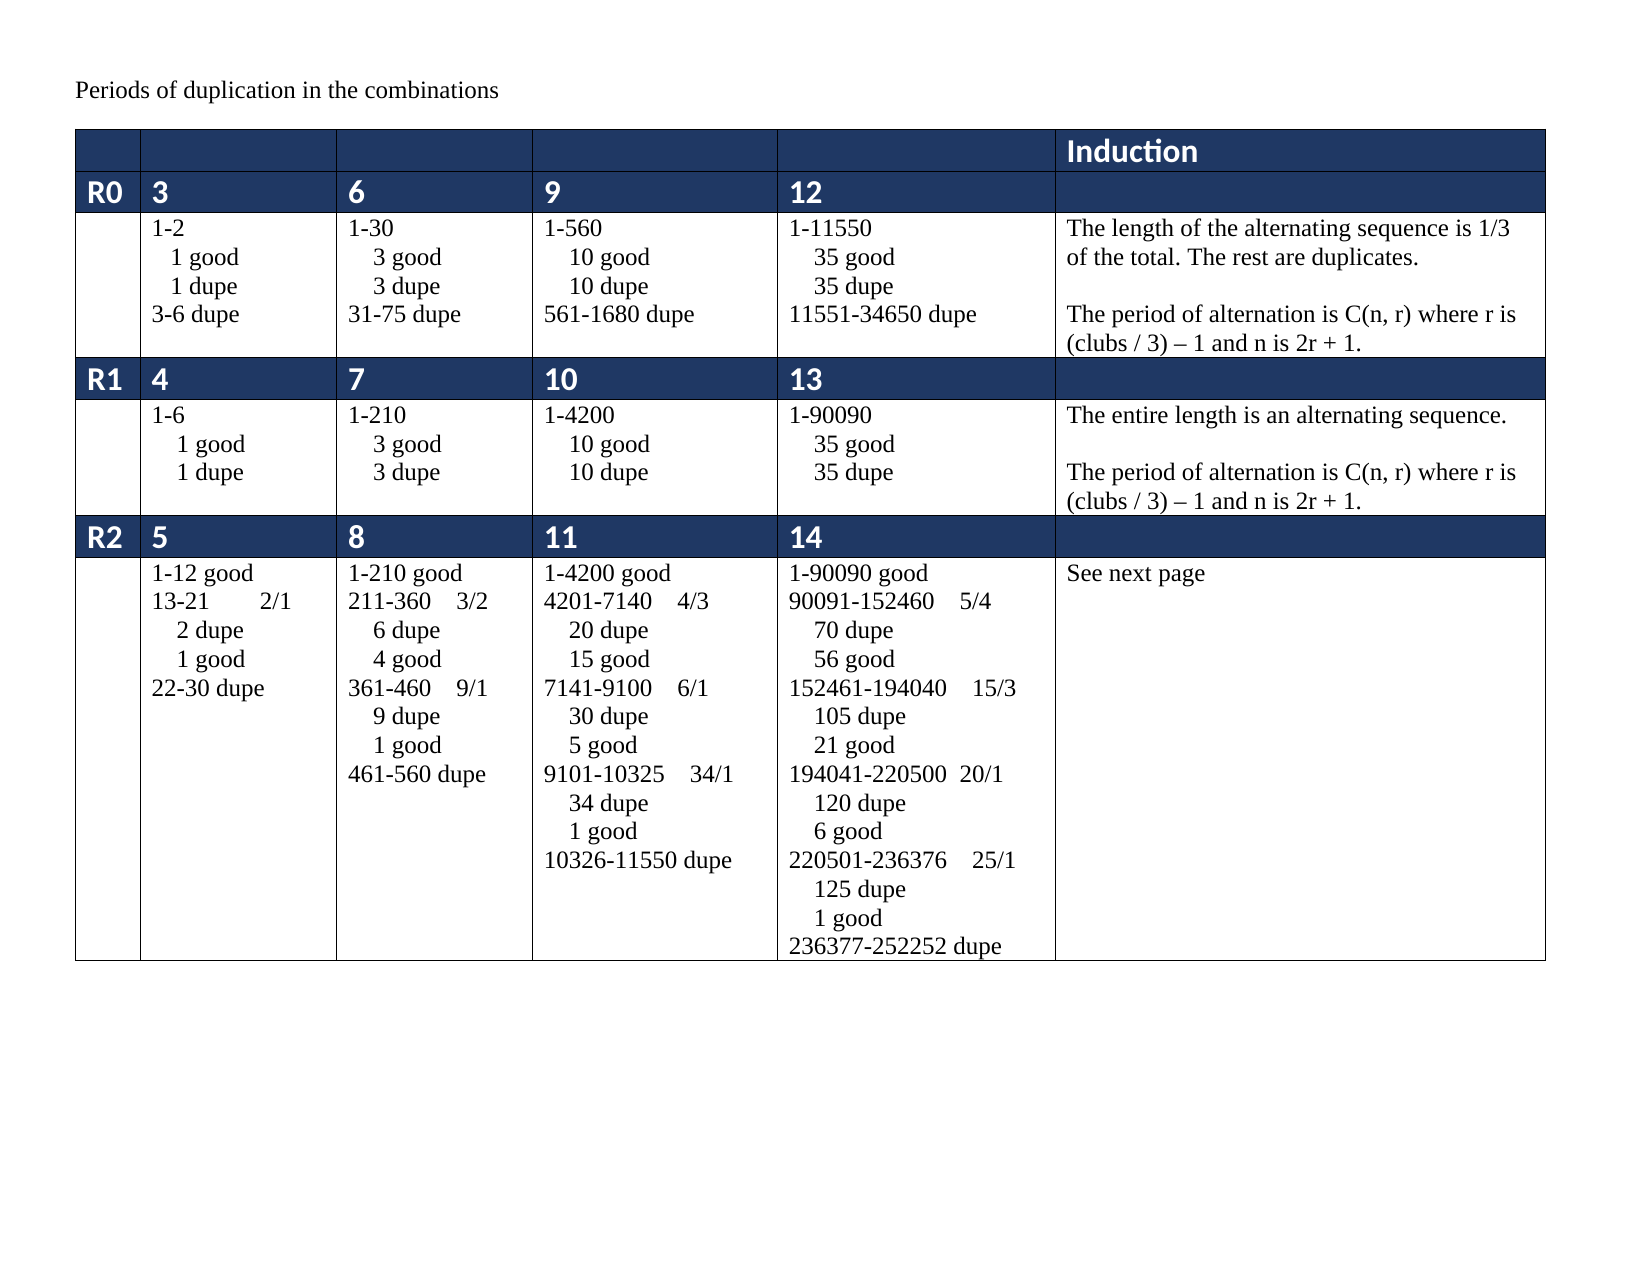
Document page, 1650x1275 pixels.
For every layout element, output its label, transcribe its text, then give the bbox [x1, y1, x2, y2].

table_cell 13 [778, 358, 1055, 399]
table_cell R1 [76, 358, 140, 399]
table_cell 11 [533, 516, 777, 557]
table_cell 1-4200 good 4201-7140 4/3 20 dupe 15 good 7141-9100 6/1 30 dupe 5 good 9101-10325 34/1 34 dupe 1 good 10326-11550 dupe [533, 558, 777, 960]
table_cell 1-30 3 good 3 dupe 31-75 dupe [337, 213, 532, 357]
table_cell [76, 213, 140, 357]
table_cell 7 [337, 358, 532, 399]
table_cell [1056, 516, 1545, 557]
table_cell R2 [76, 516, 140, 557]
table_cell [76, 558, 140, 960]
table_cell 1-210 3 good 3 dupe [337, 400, 532, 515]
table_cell 8 [337, 516, 532, 557]
table_cell 9 [533, 172, 777, 212]
table_cell [1056, 358, 1545, 399]
table_cell See next page [1056, 558, 1545, 960]
table_cell 1-210 good 211-360 3/2 6 dupe 4 good 361-460 9/1 9 dupe 1 good 461-560 dupe [337, 558, 532, 960]
table_cell 1-6 1 good 1 dupe [141, 400, 336, 515]
table_cell 1-2 1 good 1 dupe 3-6 dupe [141, 213, 336, 357]
table_cell 3 [141, 172, 336, 212]
text Periods of duplication in the combinations [75, 75, 1575, 104]
table_cell 12 [778, 172, 1055, 212]
table_cell [76, 400, 140, 515]
table_header [533, 130, 777, 171]
table_header [337, 130, 532, 171]
table_cell The length of the alternating sequence is 1/3 of the total. The rest are duplicates. The period of alternation is C(n, r) where r is (clubs / 3) – 1 and n is 2r + 1. [1056, 213, 1545, 357]
table_cell 6 [337, 172, 532, 212]
table_cell The entire length is an alternating sequence. The period of alternation is C(n, r) where r is (clubs / 3) – 1 and n is 2r + 1. [1056, 400, 1545, 515]
table_cell 1-12 good 13-21 2/1 2 dupe 1 good 22-30 dupe [141, 558, 336, 960]
table_cell 1-11550 35 good 35 dupe 11551-34650 dupe [778, 213, 1055, 357]
table_cell 1-560 10 good 10 dupe 561-1680 dupe [533, 213, 777, 357]
table_header Induction [1056, 130, 1545, 171]
table_header [76, 130, 140, 171]
table_cell 10 [533, 358, 777, 399]
table_cell [1056, 172, 1545, 212]
table_cell 1-90090 35 good 35 dupe [778, 400, 1055, 515]
table_cell 14 [778, 516, 1055, 557]
table_cell R0 [76, 172, 140, 212]
table_cell 4 [141, 358, 336, 399]
table_cell 1-4200 10 good 10 dupe [533, 400, 777, 515]
table_header [778, 130, 1055, 171]
table_cell 5 [141, 516, 336, 557]
table_header [141, 130, 336, 171]
table_cell 1-90090 good 90091-152460 5/4 70 dupe 56 good 152461-194040 15/3 105 dupe 21 good 194041-220500 20/1 120 dupe 6 good 220501-236376 25/1 125 dupe 1 good 236377-252252 dupe [778, 558, 1055, 960]
